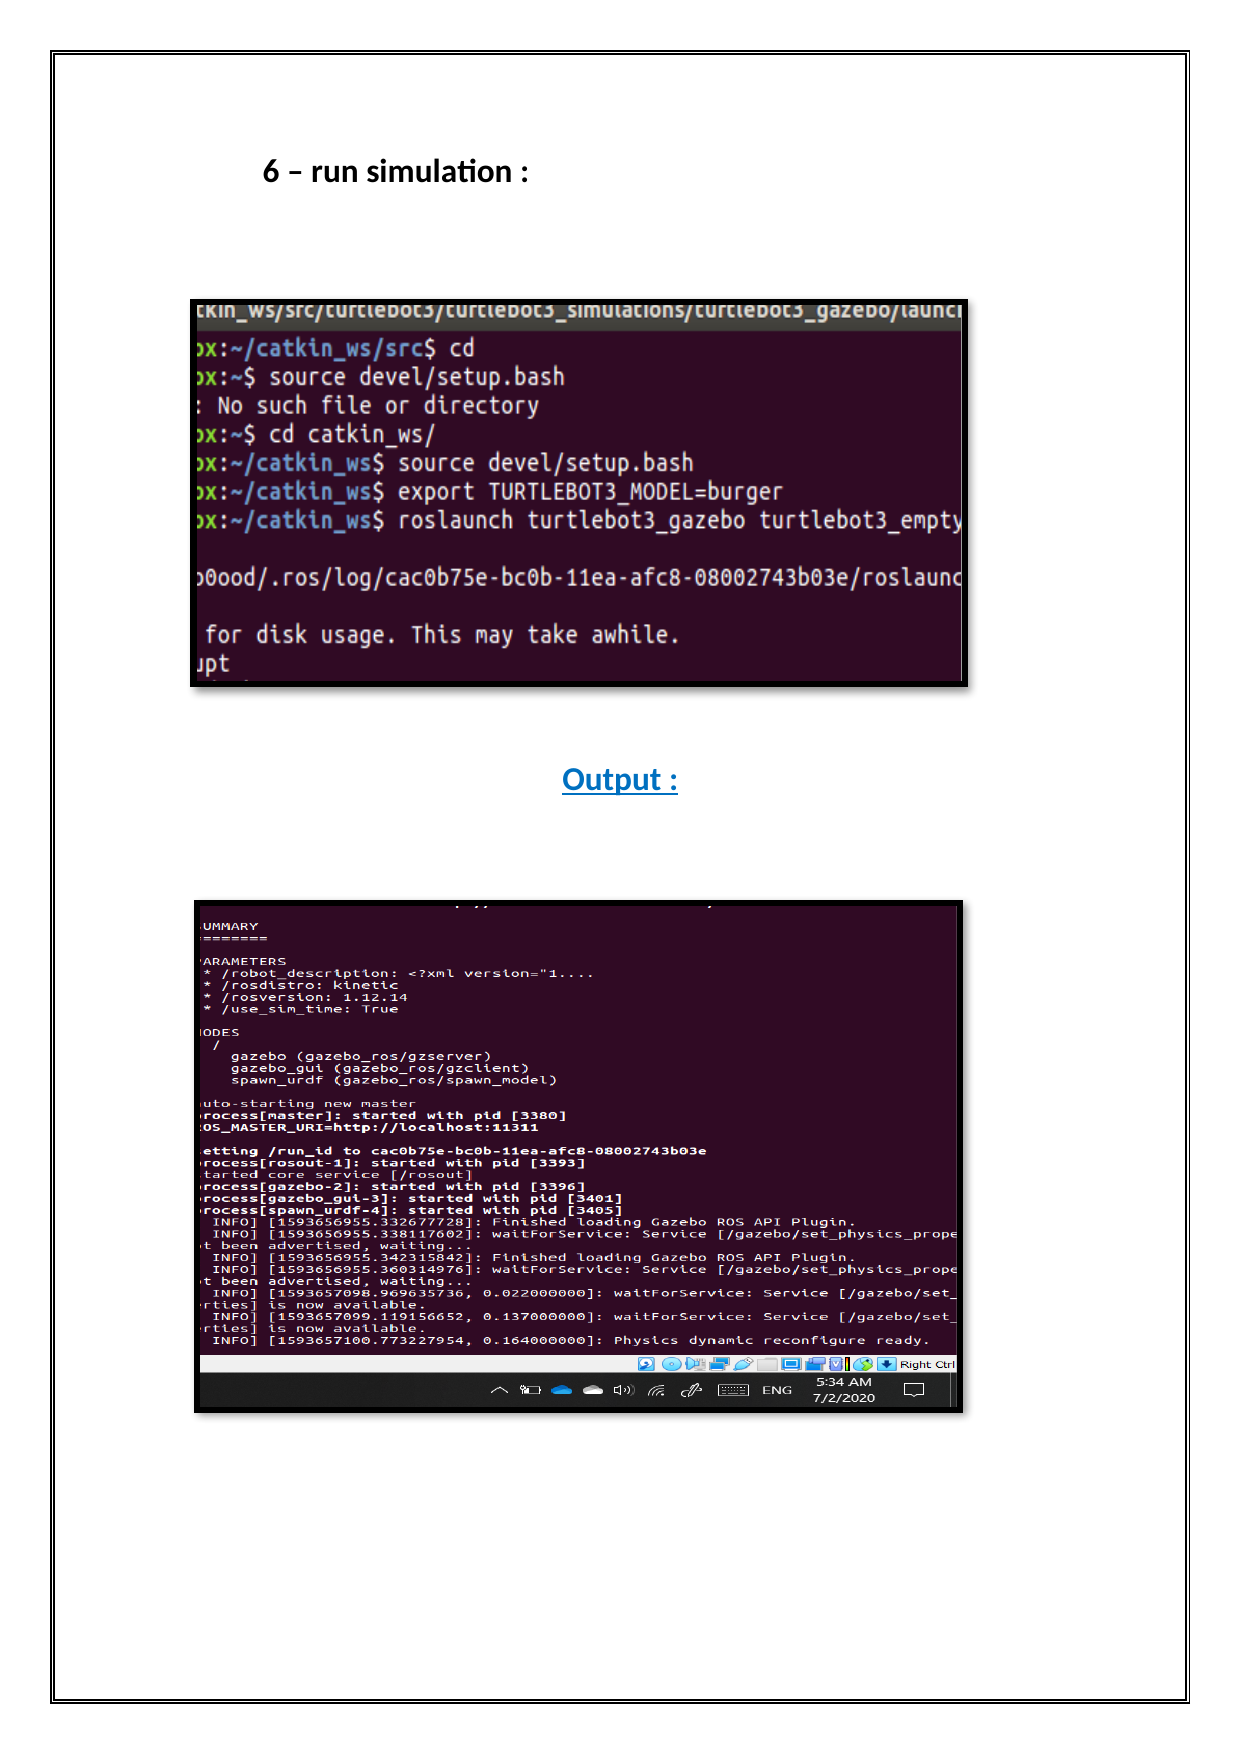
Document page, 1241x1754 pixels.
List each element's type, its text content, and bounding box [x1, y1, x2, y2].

text 6 – run simulation : [187, 150, 1053, 191]
picture [197, 305, 961, 681]
picture [200, 906, 957, 1407]
text Output : [187, 758, 1053, 799]
